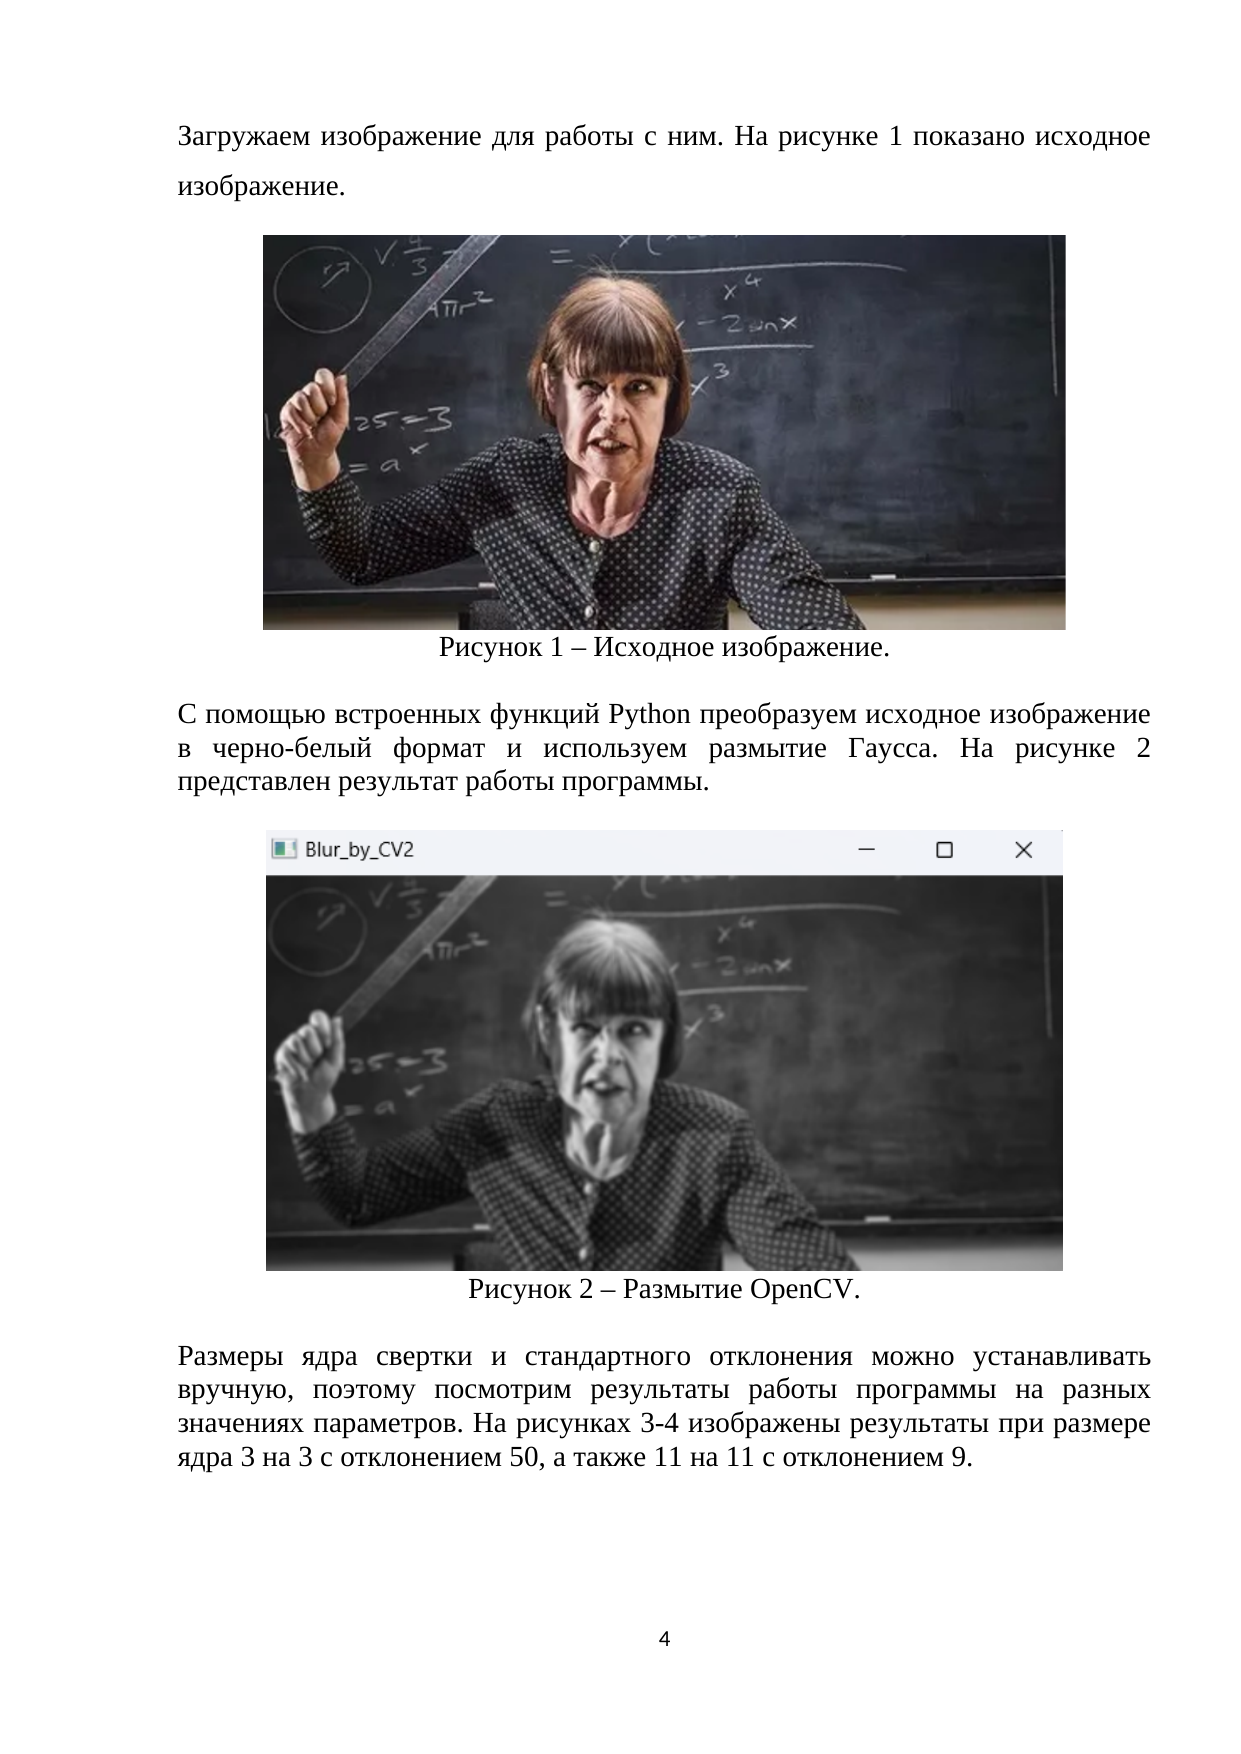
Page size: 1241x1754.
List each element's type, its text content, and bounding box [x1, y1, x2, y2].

picture [266, 830, 1063, 1271]
text Загружаем изображение для работы с ним. На рисунке 1 показано исходное изображение. [177, 118, 1152, 202]
text С помощью встроенных функций Python преобразуем исходное изображение в черно-белый формат и используем размытие Гаусса. На рисунке 2 представлен результат работы программы. [177, 696, 1152, 797]
text Размеры ядра свертки и стандартного отклонения можно устанавливать вручную, поэтому посмотрим результаты работы программы на разных значениях параметров. На рисунках 3-4 изображены результаты при размере ядра 3 на 3 с отклонением 50, а также 11 на 11 с отклонением 9. [177, 1338, 1152, 1472]
text Рисунок 1 – Исходное изображение. [177, 629, 1152, 663]
picture [263, 235, 1066, 630]
text Рисунок 2 – Размытие OpenCV. [177, 1271, 1152, 1304]
